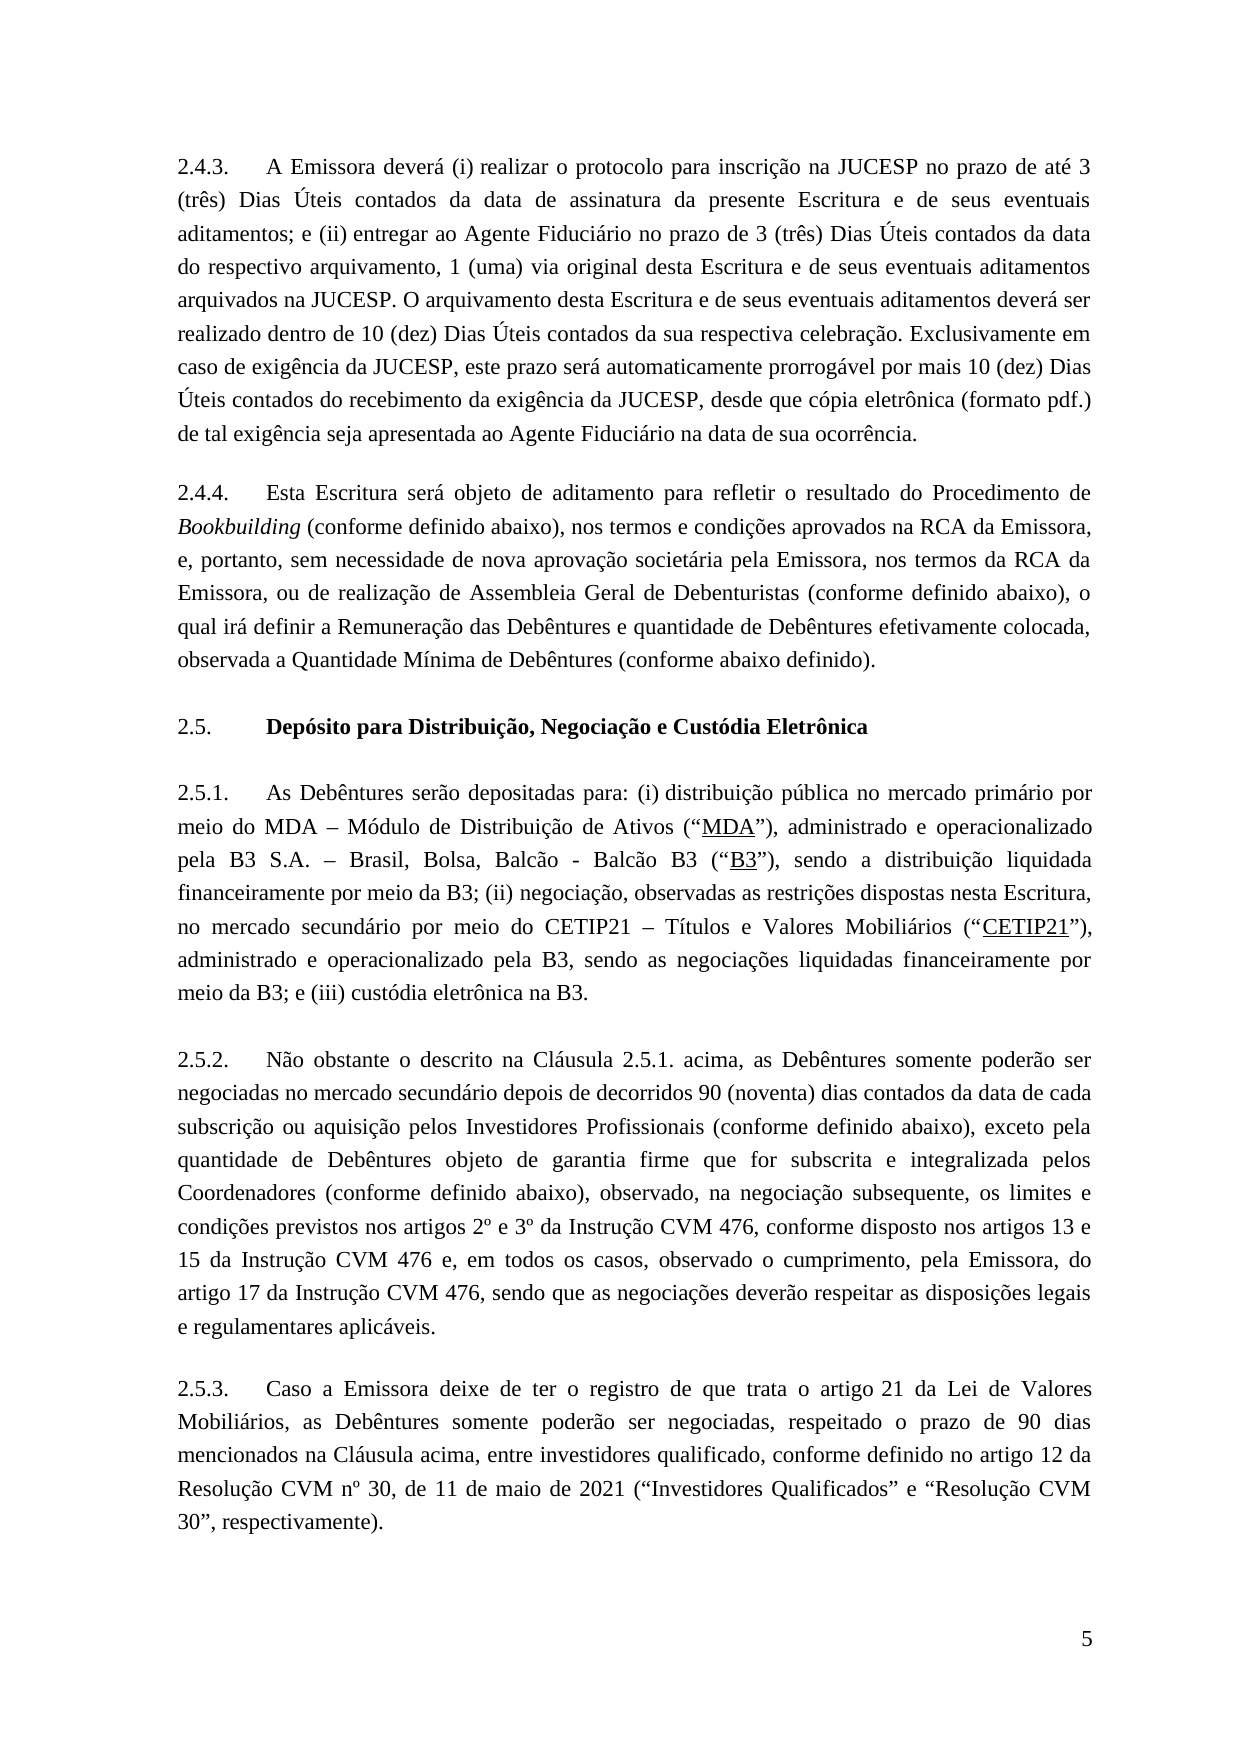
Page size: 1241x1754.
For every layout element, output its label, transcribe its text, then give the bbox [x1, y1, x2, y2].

text As Debêntures serão depositadas para: (i) distribuição pública no mercado primário por meio do MDA – Módulo de Distribuição de Ativos (“MDA”), administrado e operacionalizado pela B3 S.A. – Brasil, Bolsa, Balcão - Balcão B3 (“B3”), sendo a distribuição liquidada financeiramente por meio da B3; (ii) negociação, observadas as restrições dispostas nesta Escritura, no mercado secundário por meio do CETIP21 – Títulos e Valores Mobiliários (“CETIP21”), administrado e operacionalizado pela B3, sendo as negociações liquidadas financeiramente por meio da B3; e (iii) custódia eletrônica na B3. [177, 774, 1092, 1007]
text A Emissora deverá (i) realizar o protocolo para inscrição na JUCESP no prazo de até 3 (três) Dias Úteis contados da data de assinatura da presente Escritura e de seus eventuais aditamentos; e (ii) entregar ao Agente Fiduciário no prazo de 3 (três) Dias Úteis contados da data do respectivo arquivamento, 1 (uma) via original desta Escritura e de seus eventuais aditamentos arquivados na JUCESP. O arquivamento desta Escritura e de seus eventuais aditamentos deverá ser realizado dentro de 10 (dez) Dias Úteis contados da sua respectiva celebração. Exclusivamente em caso de exigência da JUCESP, este prazo será automaticamente prorrogável por mais 10 (dez) Dias Úteis contados do recebimento da exigência da JUCESP, desde que cópia eletrônica (formato pdf.) de tal exigência seja apresentada ao Agente Fiduciário na data de sua ocorrência. [177, 148, 1092, 448]
text Depósito para Distribuição, Negociação e Custódia Eletrônica [177, 707, 1092, 741]
text Caso a Emissora deixe de ter o registro de que trata o artigo 21 da Lei de Valores Mobiliários, as Debêntures somente poderão ser negociadas, respeitado o prazo de 90 dias mencionados na Cláusula acima, entre investidores qualificado, conforme definido no artigo 12 da Resolução CVM nº 30, de 11 de maio de 2021 (“Investidores Qualificados” e “Resolução CVM 30”, respectivamente). [177, 1369, 1092, 1536]
text Não obstante o descrito na Cláusula 2.5.1. acima, as Debêntures somente poderão ser negociadas no mercado secundário depois de decorridos 90 (noventa) dias contados da data de cada subscrição ou aquisição pelos Investidores Profissionais (conforme definido abaixo), exceto pela quantidade de Debêntures objeto de garantia firme que for subscrita e integralizada pelos Coordenadores (conforme definido abaixo), observado, na negociação subsequente, os limites e condições previstos nos artigos 2º e 3º da Instrução CVM 476, conforme disposto nos artigos 13 e 15 da Instrução CVM 476 e, em todos os casos, observado o cumprimento, pela Emissora, do artigo 17 da Instrução CVM 476, sendo que as negociações deverão respeitar as disposições legais e regulamentares aplicáveis. [177, 1041, 1092, 1341]
text Esta Escritura será objeto de aditamento para refletir o resultado do Procedimento de Bookbuilding (conforme definido abaixo), nos termos e condições aprovados na RCA da Emissora, e, portanto, sem necessidade de nova aprovação societária pela Emissora, nos termos da RCA da Emissora, ou de realização de Assembleia Geral de Debenturistas (conforme definido abaixo), o qual irá definir a Remuneração das Debêntures e quantidade de Debêntures efetivamente colocada, observada a Quantidade Mínima de Debêntures (conforme abaixo definido). [177, 474, 1092, 674]
